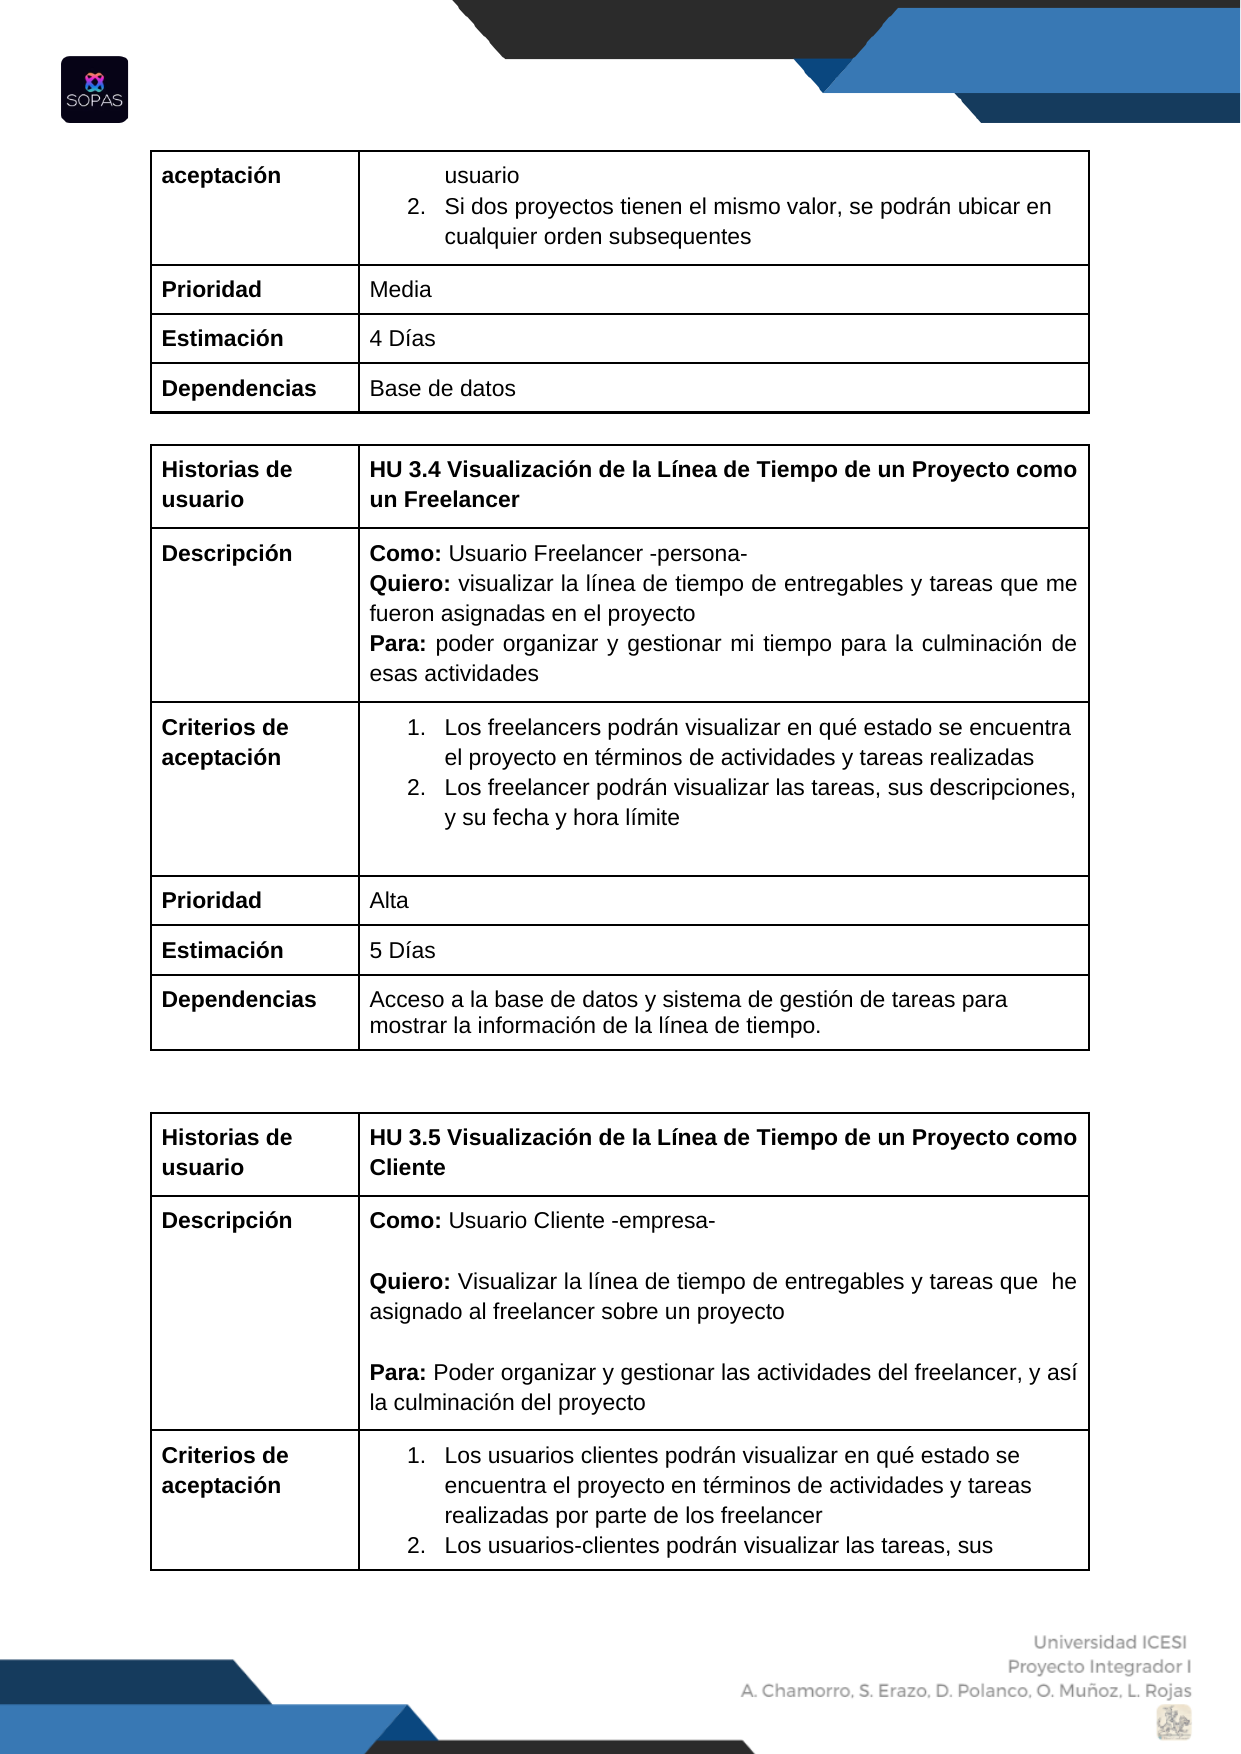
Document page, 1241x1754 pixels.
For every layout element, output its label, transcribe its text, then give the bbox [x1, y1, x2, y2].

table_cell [360, 1431, 1088, 1569]
table_cell Prioridad [152, 877, 358, 924]
table_header Historias de usuario [152, 446, 358, 527]
table_cell Como: Usuario Cliente -empresa- Quiero: Visualizar la línea de tiempo de entregables y tareas que he asignado al freelancer sobre un proyecto Para: Poder organizar y gestionar las actividades del freelancer, y así la culminación del proyecto [360, 1197, 1088, 1429]
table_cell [152, 1431, 358, 1569]
picture [12, 0, 1241, 160]
table_cell Alta [360, 877, 1088, 924]
table_cell Como: Usuario Freelancer -persona- Quiero: visualizar la línea de tiempo de entregables y tareas que me fueron asignadas en el proyecto Para: poder organizar y gestionar mi tiempo para la culminación de esas actividades [360, 529, 1088, 701]
table_cell Acceso a la base de datos y sistema de gestión de tareas para mostrar la información de la línea de tiempo. [360, 976, 1088, 1049]
picture [0, 1622, 1241, 1754]
table_cell Dependencias [152, 976, 358, 1049]
table_cell 4 Días [360, 315, 1088, 362]
table_header HU 3.4 Visualización de la Línea de Tiempo de un Proyecto como un Freelancer [360, 446, 1088, 527]
table_header Historias de usuario [152, 1114, 358, 1195]
table_cell Criterios de aceptación [152, 703, 358, 875]
table_cell Media [360, 266, 1088, 313]
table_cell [152, 152, 358, 263]
table_cell Base de datos [360, 364, 1088, 411]
table_cell Prioridad [152, 266, 358, 313]
table_cell Los freelancers podrán visualizar en qué estado se encuentra el proyecto en términos de actividades y tareas realizadas Los freelancer podrán visualizar las tareas, sus descripciones, y su fecha y hora límite [360, 703, 1088, 875]
table_cell Estimación [152, 315, 358, 362]
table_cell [360, 152, 1088, 263]
table_cell Descripción [152, 1197, 358, 1429]
table_cell Estimación [152, 926, 358, 973]
table_cell Dependencias [152, 364, 358, 411]
table_header HU 3.5 Visualización de la Línea de Tiempo de un Proyecto como Cliente [360, 1114, 1088, 1195]
table_cell 5 Días [360, 926, 1088, 973]
table_cell Descripción [152, 529, 358, 701]
